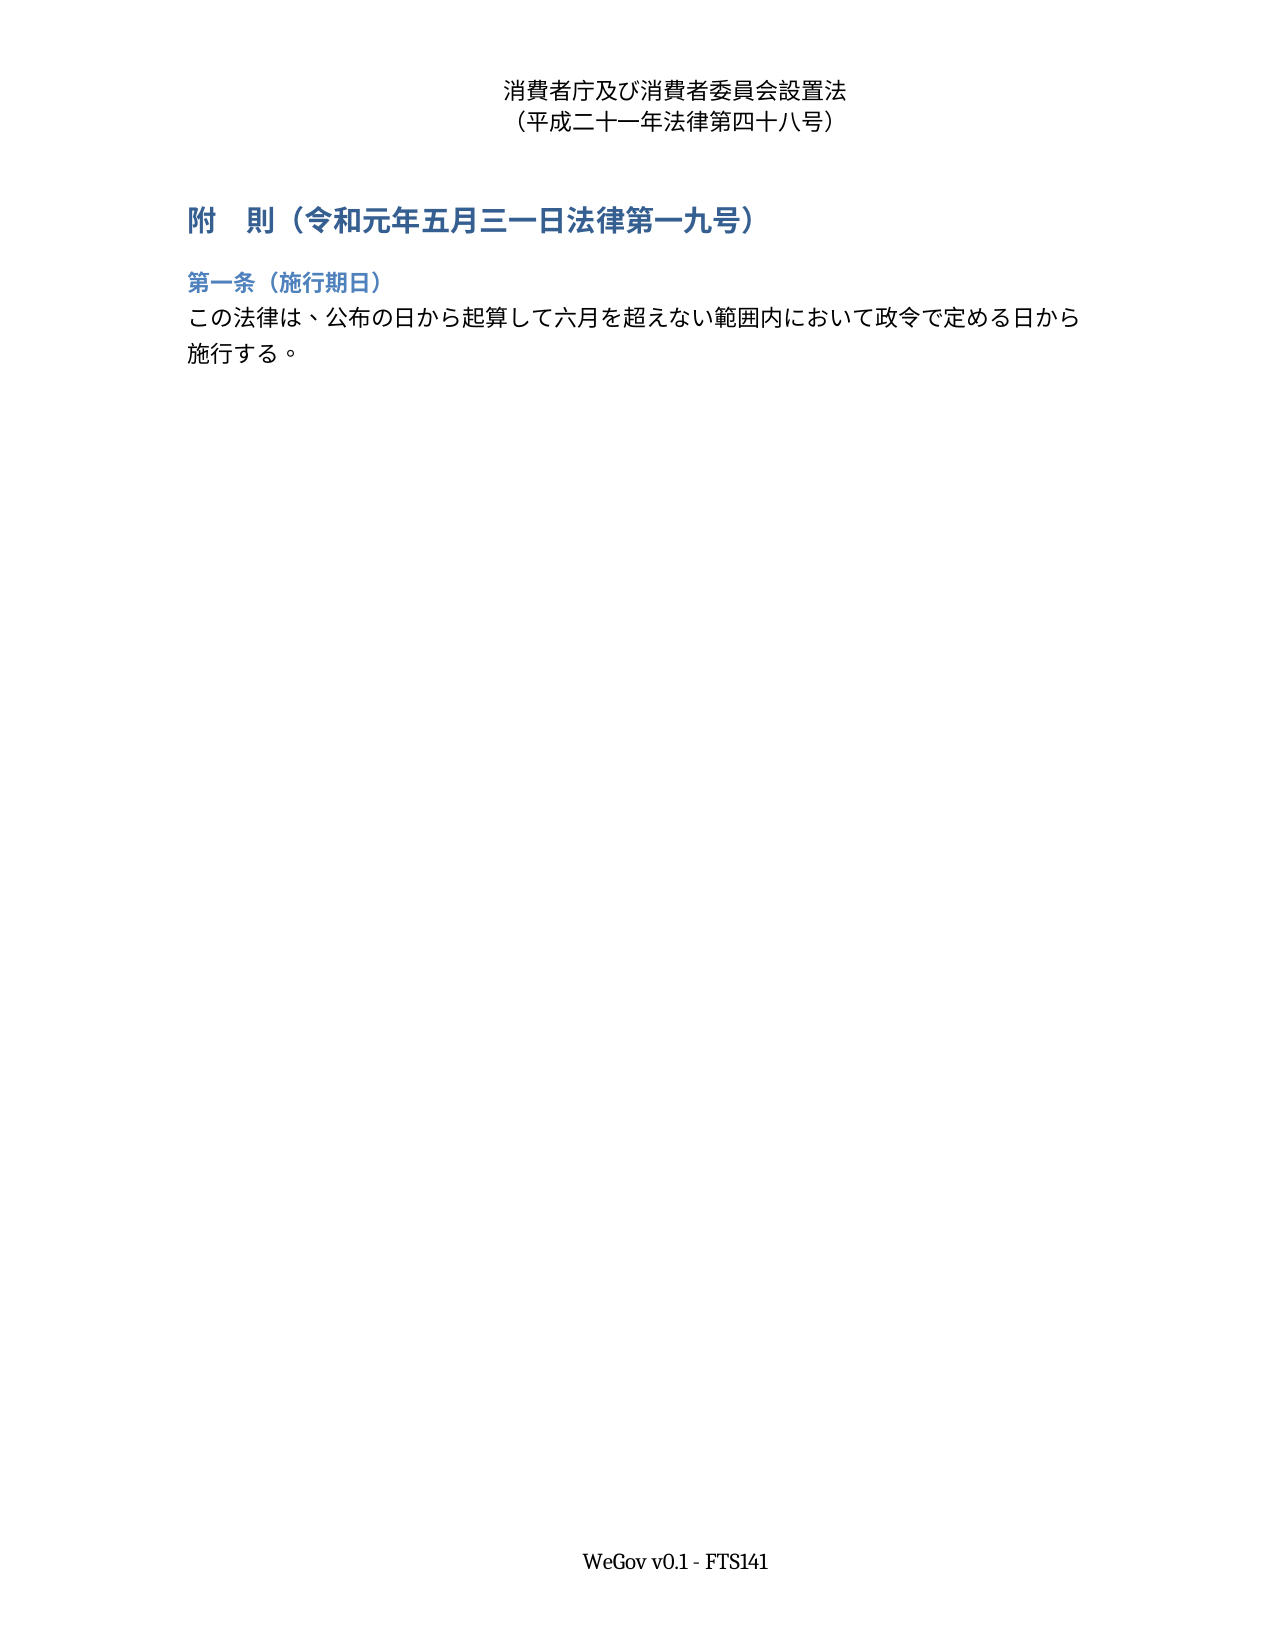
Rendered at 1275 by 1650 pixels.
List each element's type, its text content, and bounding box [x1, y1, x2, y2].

subtitle 第一条（施行期日） [187, 266, 1087, 298]
subtitle 附 則（令和元年五月三一日法律第一九号） [187, 200, 1087, 240]
text この法律は、公布の日から起算して六月を超えない範囲内において政令で定める日から施行する。 [187, 302, 1087, 369]
